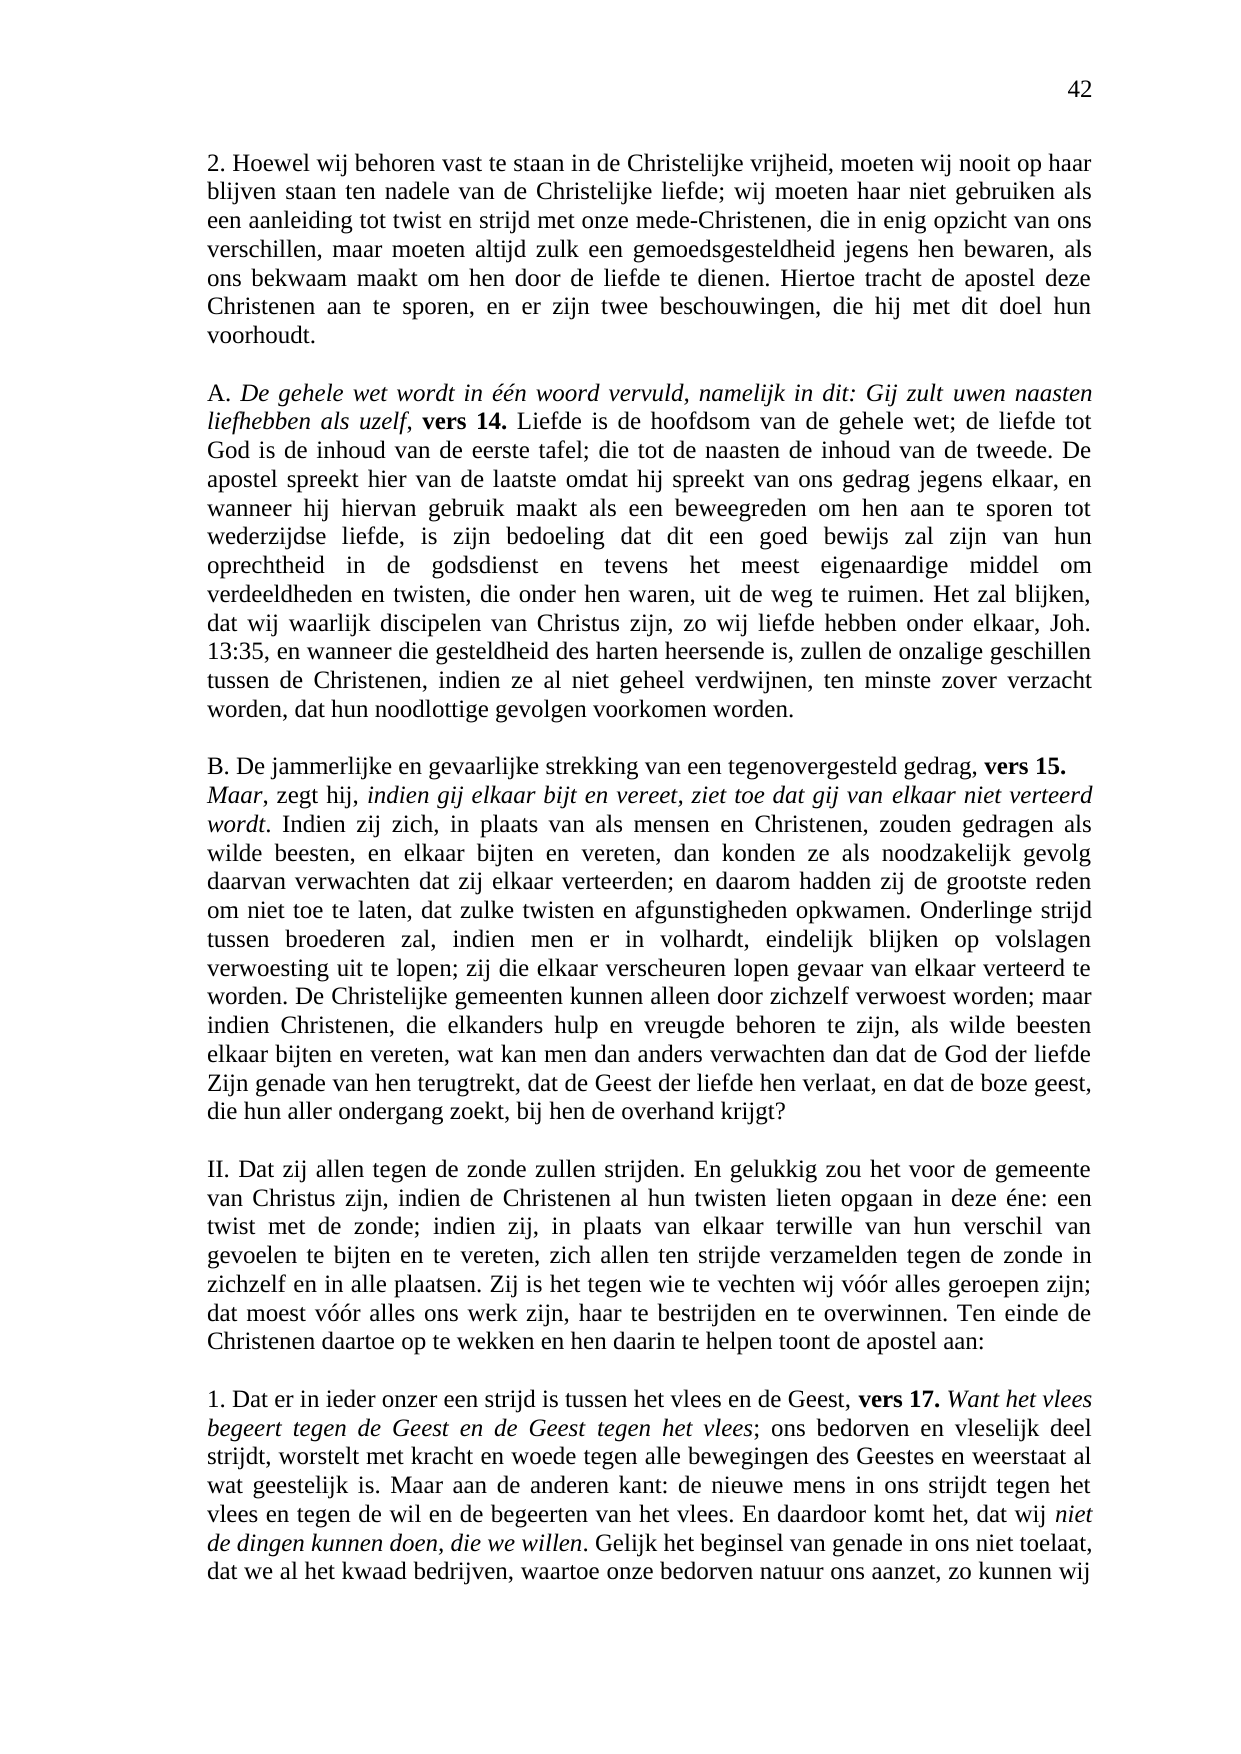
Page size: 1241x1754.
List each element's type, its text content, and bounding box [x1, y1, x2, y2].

text B. De jammerlijke en gevaarlijke strekking van een tegenovergesteld gedrag, vers 15. [207, 751, 1092, 780]
text Maar, zegt hij, indien gij elkaar bijt en vereet, ziet toe dat gij van elkaar niet verteerd wordt. Indien zij zich, in plaats van als mensen en Christenen, zouden gedragen als wilde beesten, en elkaar bijten en vereten, dan konden ze als noodzakelijk gevolg daarvan verwachten dat zij elkaar verteerden; en daarom hadden zij de grootste reden om niet toe te laten, dat zulke twisten en afgunstigheden opkwamen. Onderlinge strijd tussen broederen zal, indien men er in volhardt, eindelijk blijken op volslagen verwoesting uit te lopen; zij die elkaar verscheuren lopen gevaar van elkaar verteerd te worden. De Christelijke gemeenten kunnen alleen door zichzelf verwoest worden; maar indien Christenen, die elkanders hulp en vreugde behoren te zijn, als wilde beesten elkaar bijten en vereten, wat kan men dan anders verwachten dan dat de God der liefde Zijn genade van hen terugtrekt, dat de Geest der liefde hen verlaat, en dat de boze geest, die hun aller ondergang zoekt, bij hen de overhand krijgt? [207, 780, 1092, 1125]
text A. De gehele wet wordt in één woord vervuld, namelijk in dit: Gij zult uwen naasten liefhebben als uzelf, vers 14. Liefde is de hoofdsom van de gehele wet; de liefde tot God is de inhoud van de eerste tafel; die tot de naasten de inhoud van de tweede. De apostel spreekt hier van de laatste omdat hij spreekt van ons gedrag jegens elkaar, en wanneer hij hiervan gebruik maakt als een beweegreden om hen aan te sporen tot wederzijdse liefde, is zijn bedoeling dat dit een goed bewijs zal zijn van hun oprechtheid in de godsdienst en tevens het meest eigenaardige middel om verdeeldheden en twisten, die onder hen waren, uit de weg te ruimen. Het zal blijken, dat wij waarlijk discipelen van Christus zijn, zo wij liefde hebben onder elkaar, Joh. 13:35, en wanneer die gesteldheid des harten heersende is, zullen de onzalige geschillen tussen de Christenen, indien ze al niet geheel verdwijnen, ten minste zover verzacht worden, dat hun noodlottige gevolgen voorkomen worden. [207, 378, 1092, 723]
text 2. Hoewel wij behoren vast te staan in de Christelijke vrijheid, moeten wij nooit op haar blijven staan ten nadele van de Christelijke liefde; wij moeten haar niet gebruiken als een aanleiding tot twist en strijd met onze mede-Christenen, die in enig opzicht van ons verschillen, maar moeten altijd zulk een gemoedsgesteldheid jegens hen bewaren, als ons bekwaam maakt om hen door de liefde te dienen. Hiertoe tracht de apostel deze Christenen aan te sporen, en er zijn twee beschouwingen, die hij met dit doel hun voorhoudt. [207, 148, 1092, 349]
text II. Dat zij allen tegen de zonde zullen strijden. En gelukkig zou het voor de gemeente van Christus zijn, indien de Christenen al hun twisten lieten opgaan in deze éne: een twist met de zonde; indien zij, in plaats van elkaar terwille van hun verschil van gevoelen te bijten en te vereten, zich allen ten strijde verzamelden tegen de zonde in zichzelf en in alle plaatsen. Zij is het tegen wie te vechten wij vóór alles geroepen zijn; dat moest vóór alles ons werk zijn, haar te bestrijden en te overwinnen. Ten einde de Christenen daartoe op te wekken en hen daarin te helpen toont de apostel aan: [207, 1154, 1092, 1355]
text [207, 1384, 1092, 1585]
